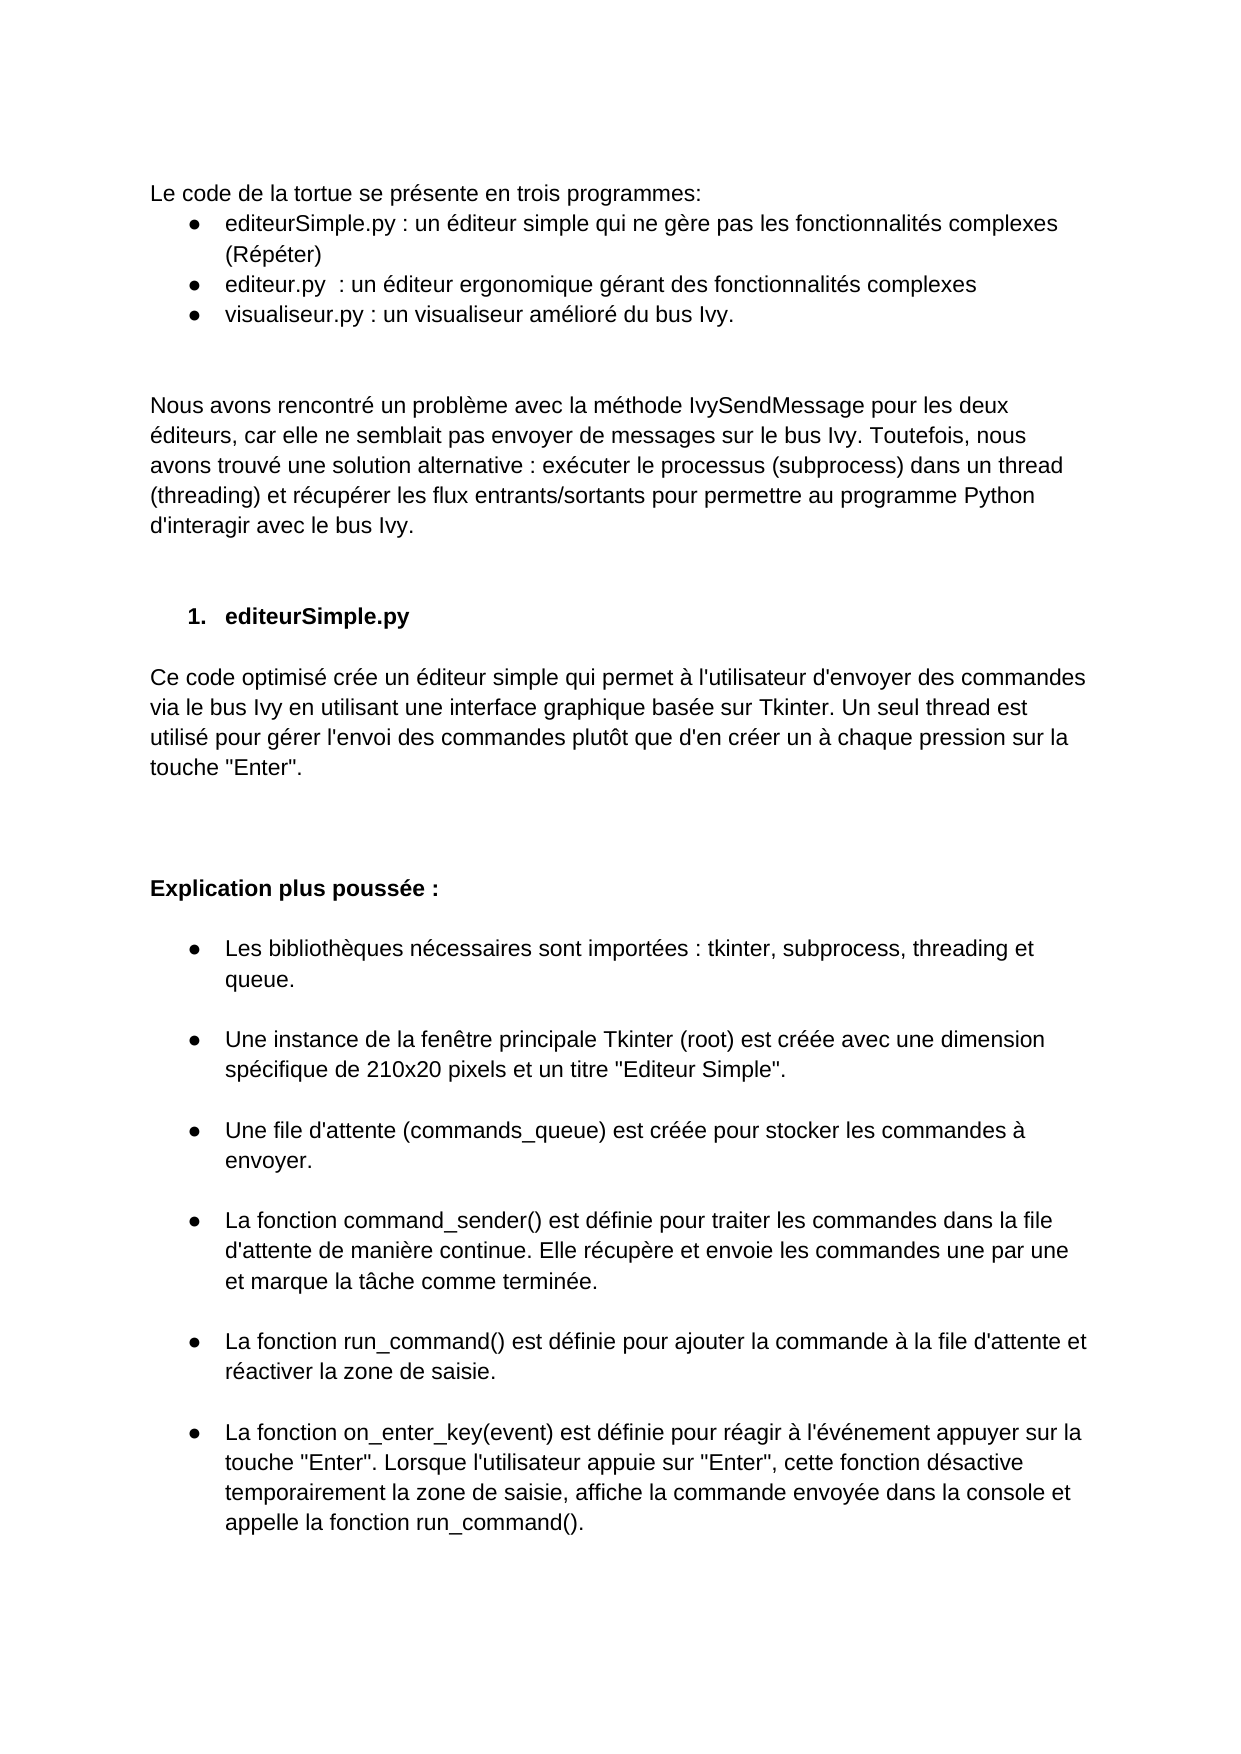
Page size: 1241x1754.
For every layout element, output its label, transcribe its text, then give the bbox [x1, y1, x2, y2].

list Une instance de la fenêtre principale Tkinter (root) est créée avec une dimension spécifique de 210x20 pixels et un titre "Editeur Simple". [187, 1026, 1090, 1083]
list visualiseur.py : un visualiseur amélioré du bus Ivy. [187, 301, 1090, 327]
list La fonction command_sender() est définie pour traiter les commandes dans la file d'attente de manière continue. Elle récupère et envoie les commandes une par une et marque la tâche comme terminée. [187, 1207, 1090, 1294]
list editeur.py : un éditeur ergonomique gérant des fonctionnalités complexes [187, 271, 1090, 297]
list Une file d'attente (commands_queue) est créée pour stocker les commandes à envoyer. [187, 1117, 1090, 1173]
text Ce code optimisé crée un éditeur simple qui permet à l'utilisateur d'envoyer des commandes via le bus Ivy en utilisant une interface graphique basée sur Tkinter. Un seul thread est utilisé pour gérer l'envoi des commandes plutôt que d'en créer un à chaque pression sur la touche "Enter". [150, 663, 1090, 781]
list editeurSimple.py [187, 603, 1090, 629]
text Le code de la tortue se présente en trois programmes: [150, 180, 1090, 207]
list editeurSimple.py : un éditeur simple qui ne gère pas les fonctionnalités complexes (Répéter) [187, 210, 1090, 267]
list La fonction run_command() est définie pour ajouter la commande à la file d'attente et réactiver la zone de saisie. [187, 1328, 1090, 1385]
list La fonction on_enter_key(event) est définie pour réagir à l'événement appuyer sur la touche "Enter". Lorsque l'utilisateur appuie sur "Enter", cette fonction désactive temporairement la zone de saisie, affiche la commande envoyée dans la console et appelle la fonction run_command(). [187, 1419, 1090, 1536]
list Les bibliothèques nécessaires sont importées : tkinter, subprocess, threading et queue. [187, 935, 1090, 992]
text Explication plus poussée : [150, 875, 1090, 901]
text Nous avons rencontré un problème avec la méthode IvySendMessage pour les deux éditeurs, car elle ne semblait pas envoyer de messages sur le bus Ivy. Toutefois, nous avons trouvé une solution alternative : exécuter le processus (subprocess) dans un thread (threading) et récupérer les flux entrants/sortants pour permettre au programme Python d'interagir avec le bus Ivy. [150, 392, 1090, 539]
